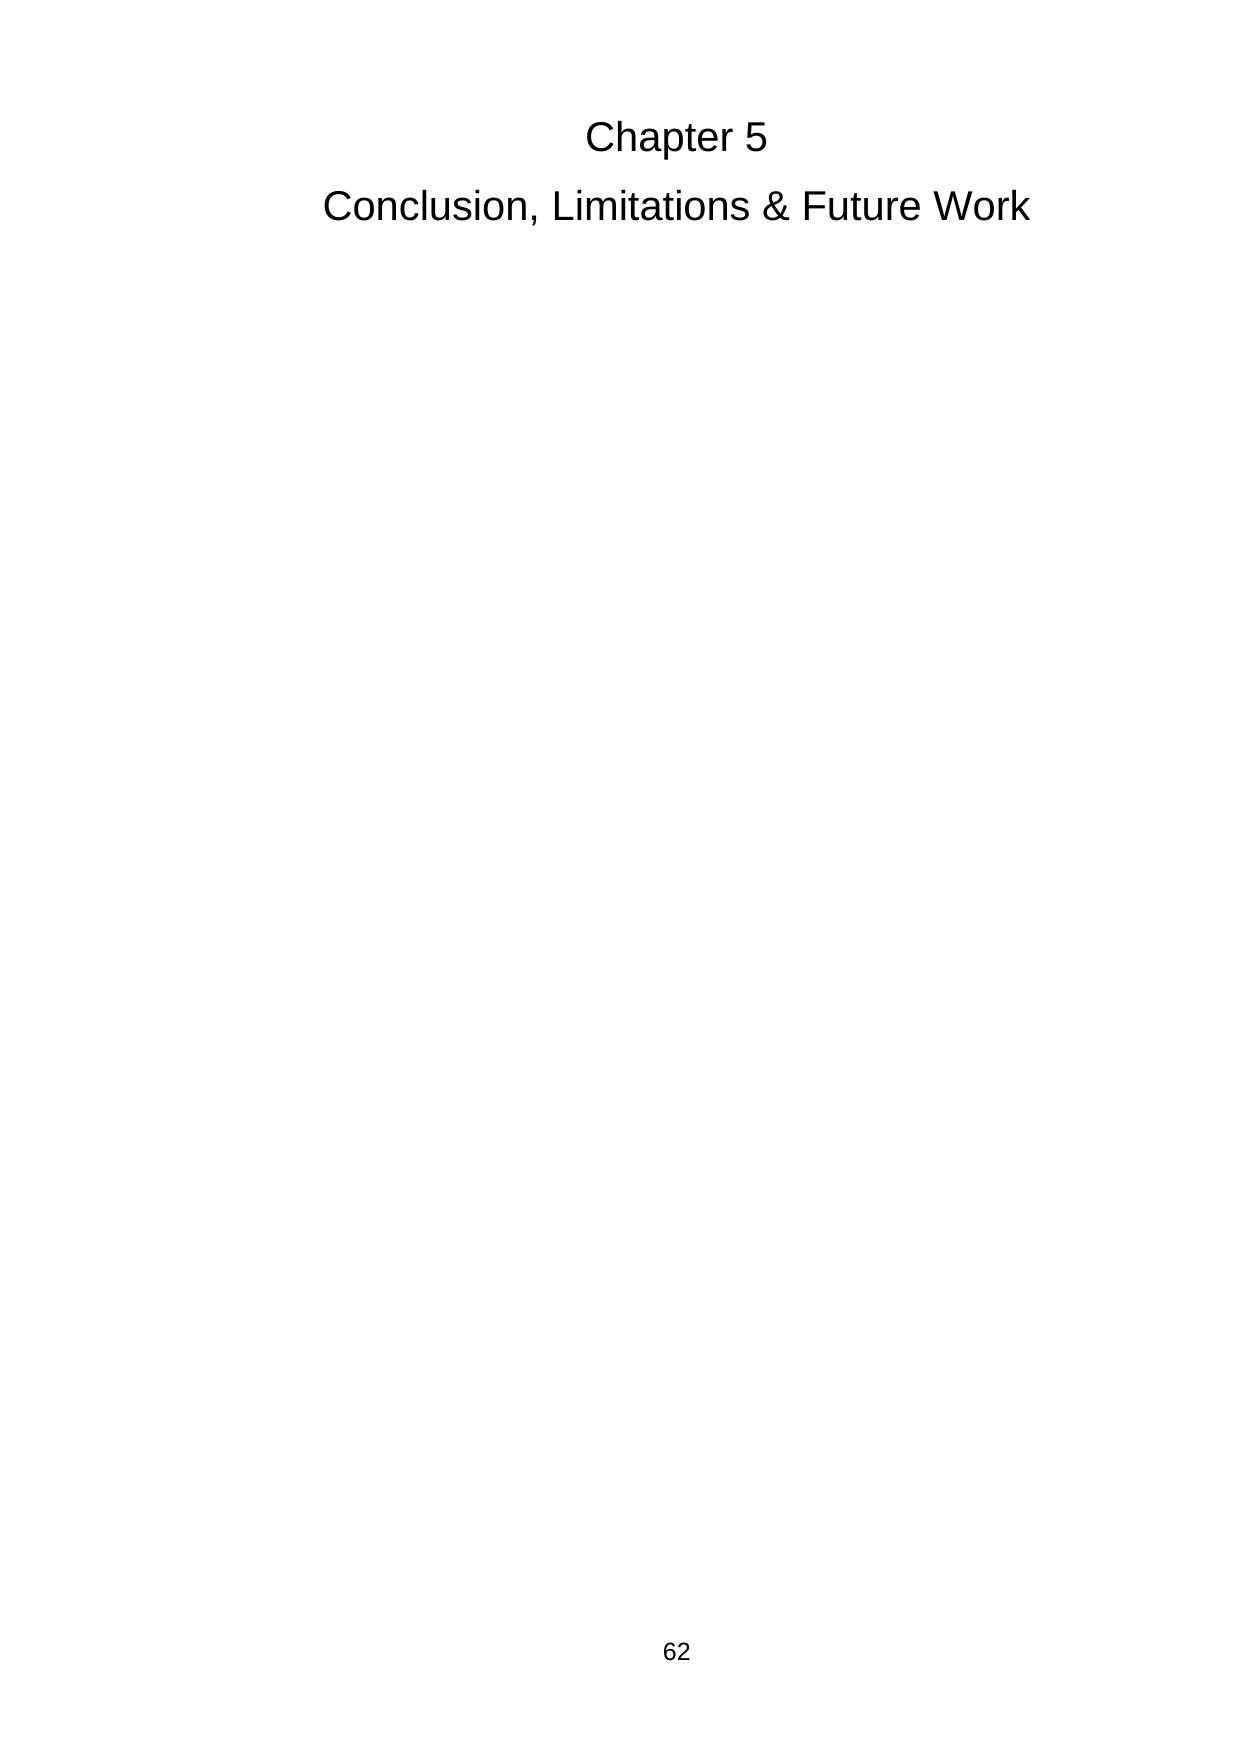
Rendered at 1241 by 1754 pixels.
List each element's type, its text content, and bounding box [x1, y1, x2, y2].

text Conclusion, Limitations & Future Work [225, 181, 1128, 229]
text Chapter 5 [225, 112, 1128, 160]
